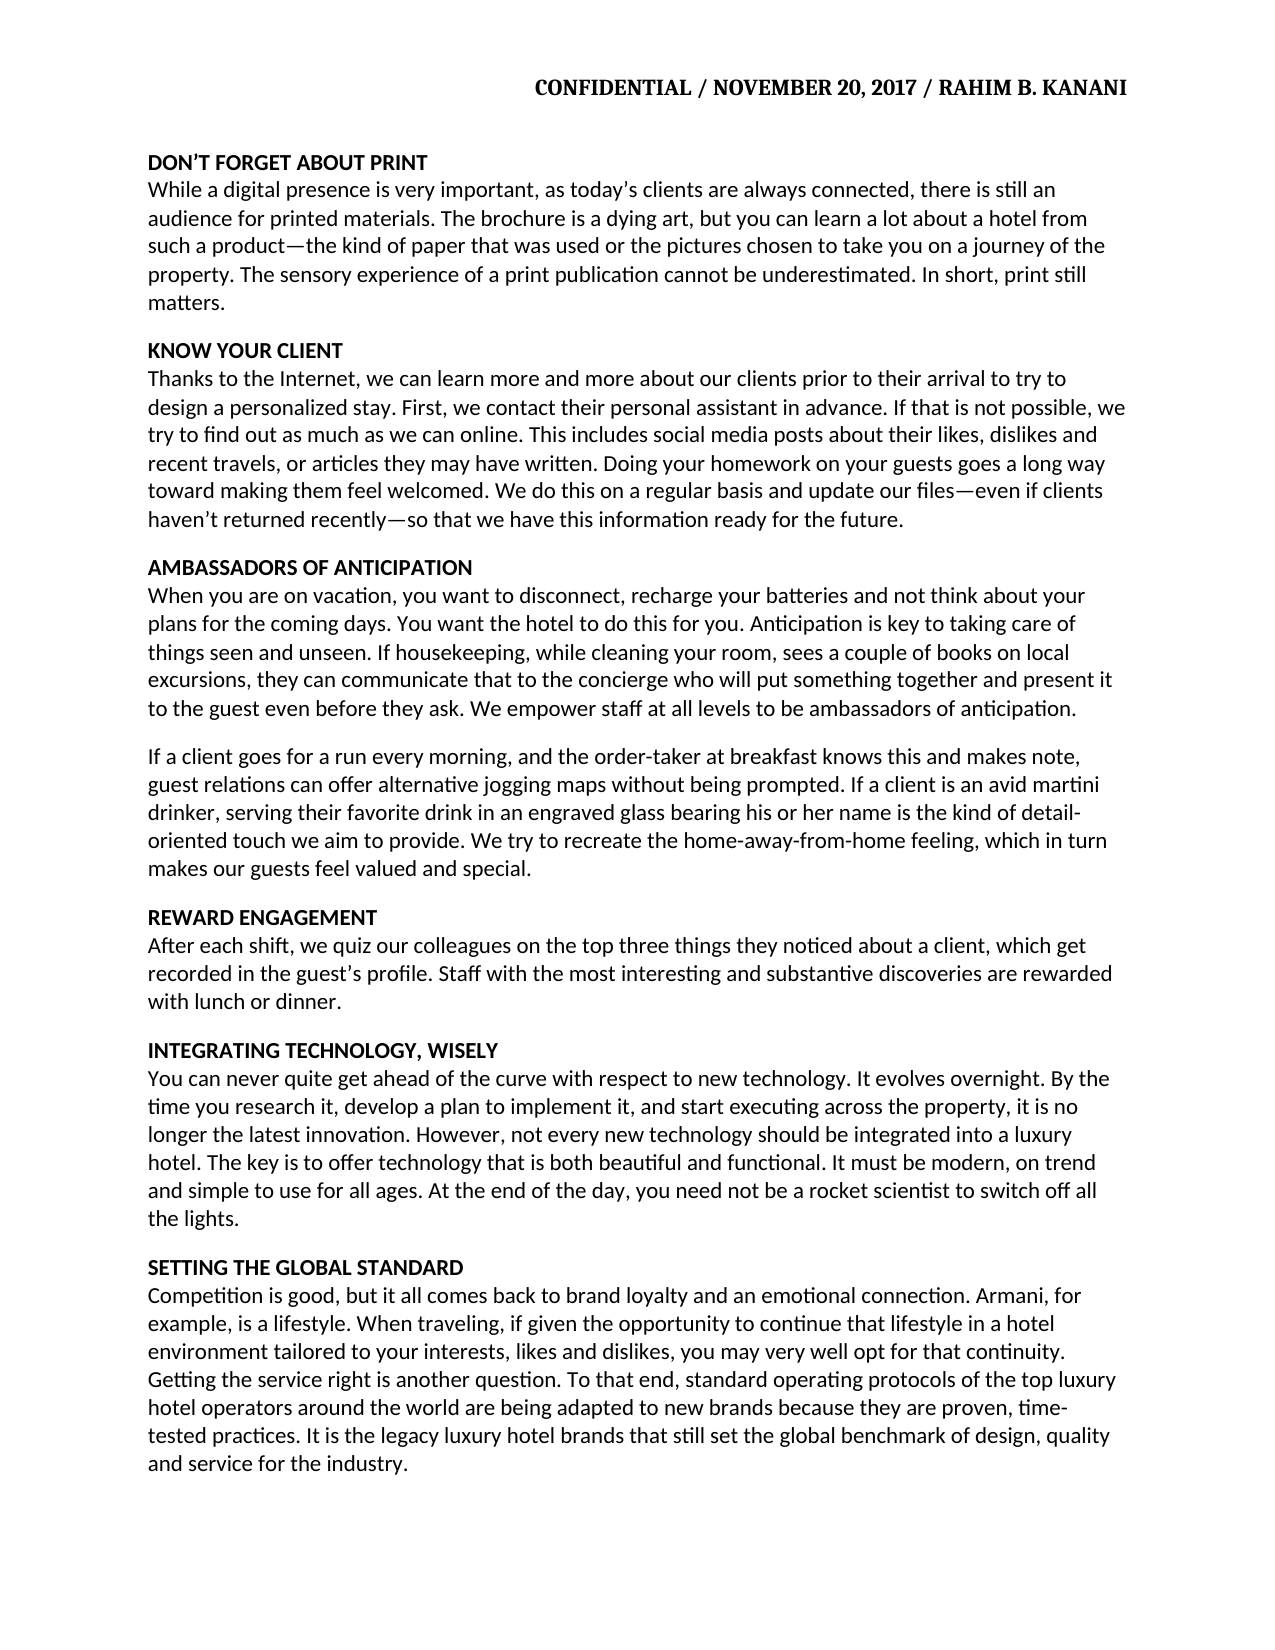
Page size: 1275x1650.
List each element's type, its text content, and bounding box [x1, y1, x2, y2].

text INTEGRATING TECHNOLOGY, WISELY You can never quite get ahead of the curve with respect to new technology. It evolves overnight. By the time you research it, develop a plan to implement it, and start executing across the property, it is no longer the latest innovation. However, not every new technology should be integrated into a luxury hotel. The key is to offer technology that is both beautiful and functional. It must be modern, on trend and simple to use for all ages. At the end of the day, you need not be a rocket scientist to switch off all the lights. [148, 1036, 1127, 1232]
text KNOW YOUR CLIENT Thanks to the Internet, we can learn more and more about our clients prior to their arrival to try to design a personalized stay. First, we contact their personal assistant in advance. If that is not possible, we try to find out as much as we can online. This includes social media posts about their likes, dislikes and recent travels, or articles they may have written. Doing your homework on your guests goes a long way toward making them feel welcomed. We do this on a regular basis and update our files—even if clients haven’t returned recently—so that we have this information ready for the future. [148, 337, 1127, 533]
text If a client goes for a run every morning, and the order-taker at breakfast knows this and makes note, guest relations can offer alternative jogging maps without being prompted. If a client is an avid martini drinker, serving their favorite drink in an engraved glass bearing his or her name is the kind of detail-oriented touch we aim to provide. We try to recreate the home-away-from-home feeling, which in turn makes our guests feel valued and special. [148, 742, 1127, 883]
text AMBASSADORS OF ANTICIPATION When you are on vacation, you want to disconnect, recharge your batteries and not think about your plans for the coming days. You want the hotel to do this for you. Anticipation is key to taking care of things seen and unseen. If housekeeping, while cleaning your room, sees a couple of books on local excursions, they can communicate that to the concierge who will put something together and present it to the guest even before they ask. We empower staff at all levels to be ambassadors of anticipation. [148, 553, 1127, 722]
text REWARD ENGAGEMENT After each shift, we quiz our colleagues on the top three things they noticed about a client, which get recorded in the guest’s profile. Staff with the most interesting and substantive discoveries are rewarded with lunch or dinner. [148, 903, 1127, 1016]
text DON’T FORGET ABOUT PRINT While a digital presence is very important, as today’s clients are always connected, there is still an audience for printed materials. The brochure is a dying art, but you can learn a lot about a hotel from such a product—the kind of paper that was used or the pictures chosen to take you on a journey of the property. The sensory experience of a print publication cannot be underestimated. In short, print still matters. [148, 148, 1127, 316]
text SETTING THE GLOBAL STANDARD Competition is good, but it all comes back to brand loyalty and an emotional connection. Armani, for example, is a lifestyle. When traveling, if given the opportunity to continue that lifestyle in a hotel environment tailored to your interests, likes and dislikes, you may very well opt for that continuity. Getting the service right is another question. To that end, standard operating protocols of the top luxury hotel operators around the world are being adapted to new brands because they are proven, time-tested practices. It is the legacy luxury hotel brands that still set the global benchmark of design, quality and service for the industry. [148, 1253, 1127, 1477]
